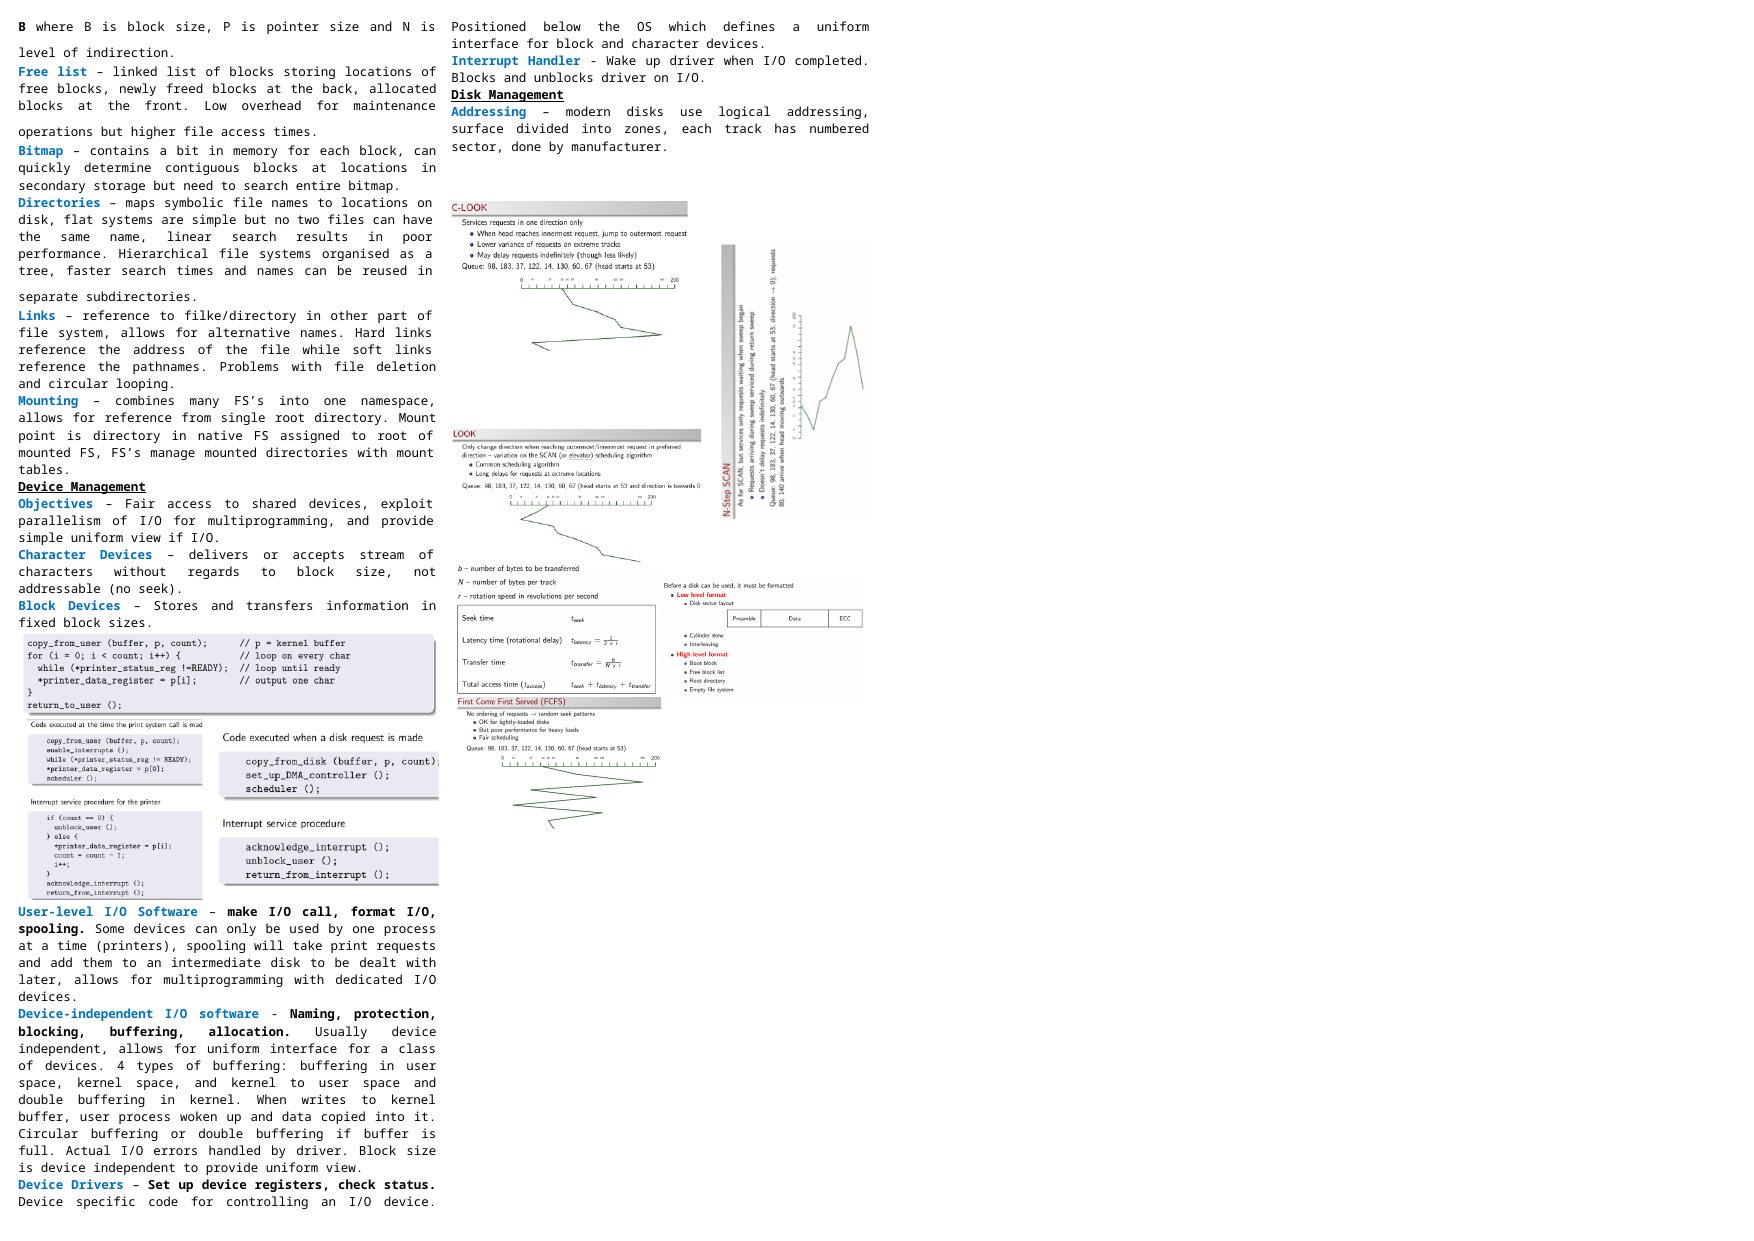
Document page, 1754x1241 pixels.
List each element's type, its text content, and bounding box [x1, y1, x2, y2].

text Block Devices – Stores and transfers information in fixed block sizes. [18, 597, 436, 631]
picture [18, 631, 437, 716]
text Objectives – Fair access to shared devices, exploit parallelism of I/O for multiprogramming, and provide simple uniform view if I/O. [18, 495, 436, 546]
picture [450, 201, 688, 355]
text Disk Management [451, 86, 869, 103]
text Free list – linked list of blocks storing locations of free blocks, newly freed blocks at the back, allocated blocks at the front. Low overhead for maintenance operations but higher file access times. [18, 63, 436, 142]
text User-level I/O Software – make I/O call, format I/O, spooling. Some devices can only be used by one process at a time (printers), spooling will take print requests and add them to an intermediate disk to be dealt with later, allows for multiprogramming with dedicated I/O devices. [18, 903, 436, 1006]
picture [24, 719, 202, 898]
text Device-independent I/O software - Naming, protection, blocking, buffering, allocation. Usually device independent, allows for uniform interface for a class of devices. 4 types of buffering: buffering in user space, kernel space, and kernel to user space and double buffering in kernel. When writes to kernel buffer, user process woken up and data copied into it. Circular buffering or double buffering if buffer is full. Actual I/O errors handled by driver. Block size is device independent to provide uniform view. [18, 1006, 436, 1176]
text Directories – maps symbolic file names to locations on disk, flat systems are simple but no two files can have the same name, linear search results in poor performance. Hierarchical file systems organised as a tree, faster search times and names can be reused in separate subdirectories. [18, 194, 436, 307]
text Links – reference to filke/directory in other part of file system, allows for alternative names. Hard links reference the address of the file while soft links reference the pathnames. Problems with file deletion and circular looping. [18, 307, 436, 392]
text Addressing – modern disks use logical addressing, surface divided into zones, each track has numbered sector, done by manufacturer. [451, 103, 869, 155]
text Interrupt Handler - Wake up driver when I/O completed. Blocks and unblocks driver on I/O. [451, 52, 869, 86]
picture [722, 245, 870, 519]
text Bitmap – contains a bit in memory for each block, can quickly determine contiguous blocks at locations in secondary storage but need to search entire bitmap. [18, 142, 436, 194]
text Device Management [18, 478, 436, 495]
picture [216, 725, 439, 885]
picture [451, 429, 701, 561]
text Device Drivers – Set up device registers, check status. Device specific code for controlling an I/O device. Positioned below the OS which defines a uniform interface for block and character devices. [451, 18, 869, 52]
picture [451, 563, 867, 829]
text Mounting – combines many FS’s into one namespace, allows for reference from single root directory. Mount point is directory in native FS assigned to root of mounted FS, FS’s manage mounted directories with mount tables. [18, 392, 436, 478]
text Device Drivers – Set up device registers, check status. Device specific code for controlling an I/O device. Positioned below the OS which defines a uniform interface for block and character devices. [18, 1176, 436, 1211]
text Character Devices – delivers or accepts stream of characters without regards to block size, not addressable (no seek). [18, 546, 436, 597]
